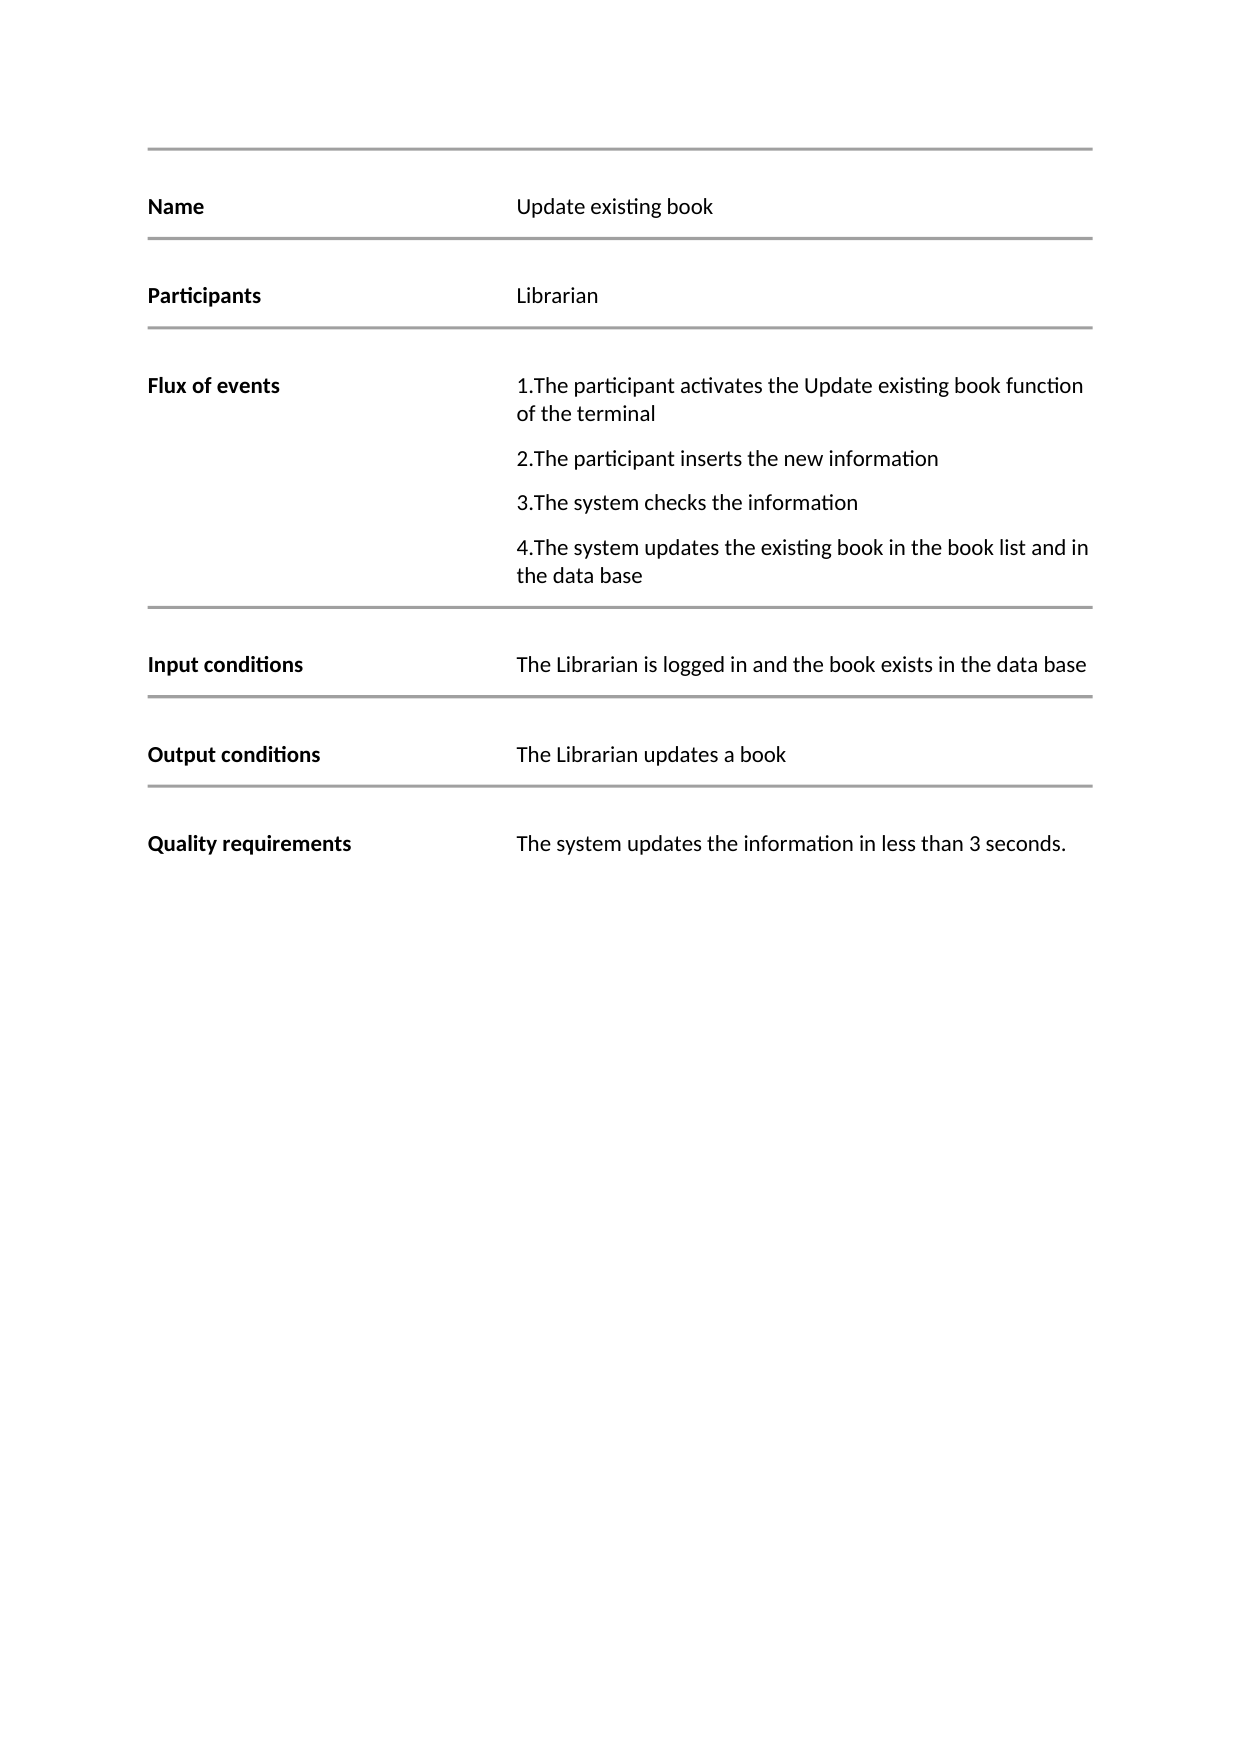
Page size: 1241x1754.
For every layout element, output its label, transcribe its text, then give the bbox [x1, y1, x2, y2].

text Flux of events 1.The participant activates the Update existing book function of the terminal [148, 371, 1093, 427]
text Input conditions The Librarian is logged in and the book exists in the data base [148, 651, 1093, 678]
text Participants Librarian [148, 282, 1093, 310]
text Name Update existing book [148, 192, 1093, 220]
text 4.The system updates the existing book in the book list and in the data base [516, 533, 1093, 589]
text Quality requirements The system updates the information in less than 3 seconds. [148, 829, 1093, 857]
text 3.The system checks the information [148, 488, 1093, 516]
text Output conditions The Librarian updates a book [148, 740, 1093, 768]
text 2.The participant inserts the new information [148, 444, 1093, 472]
